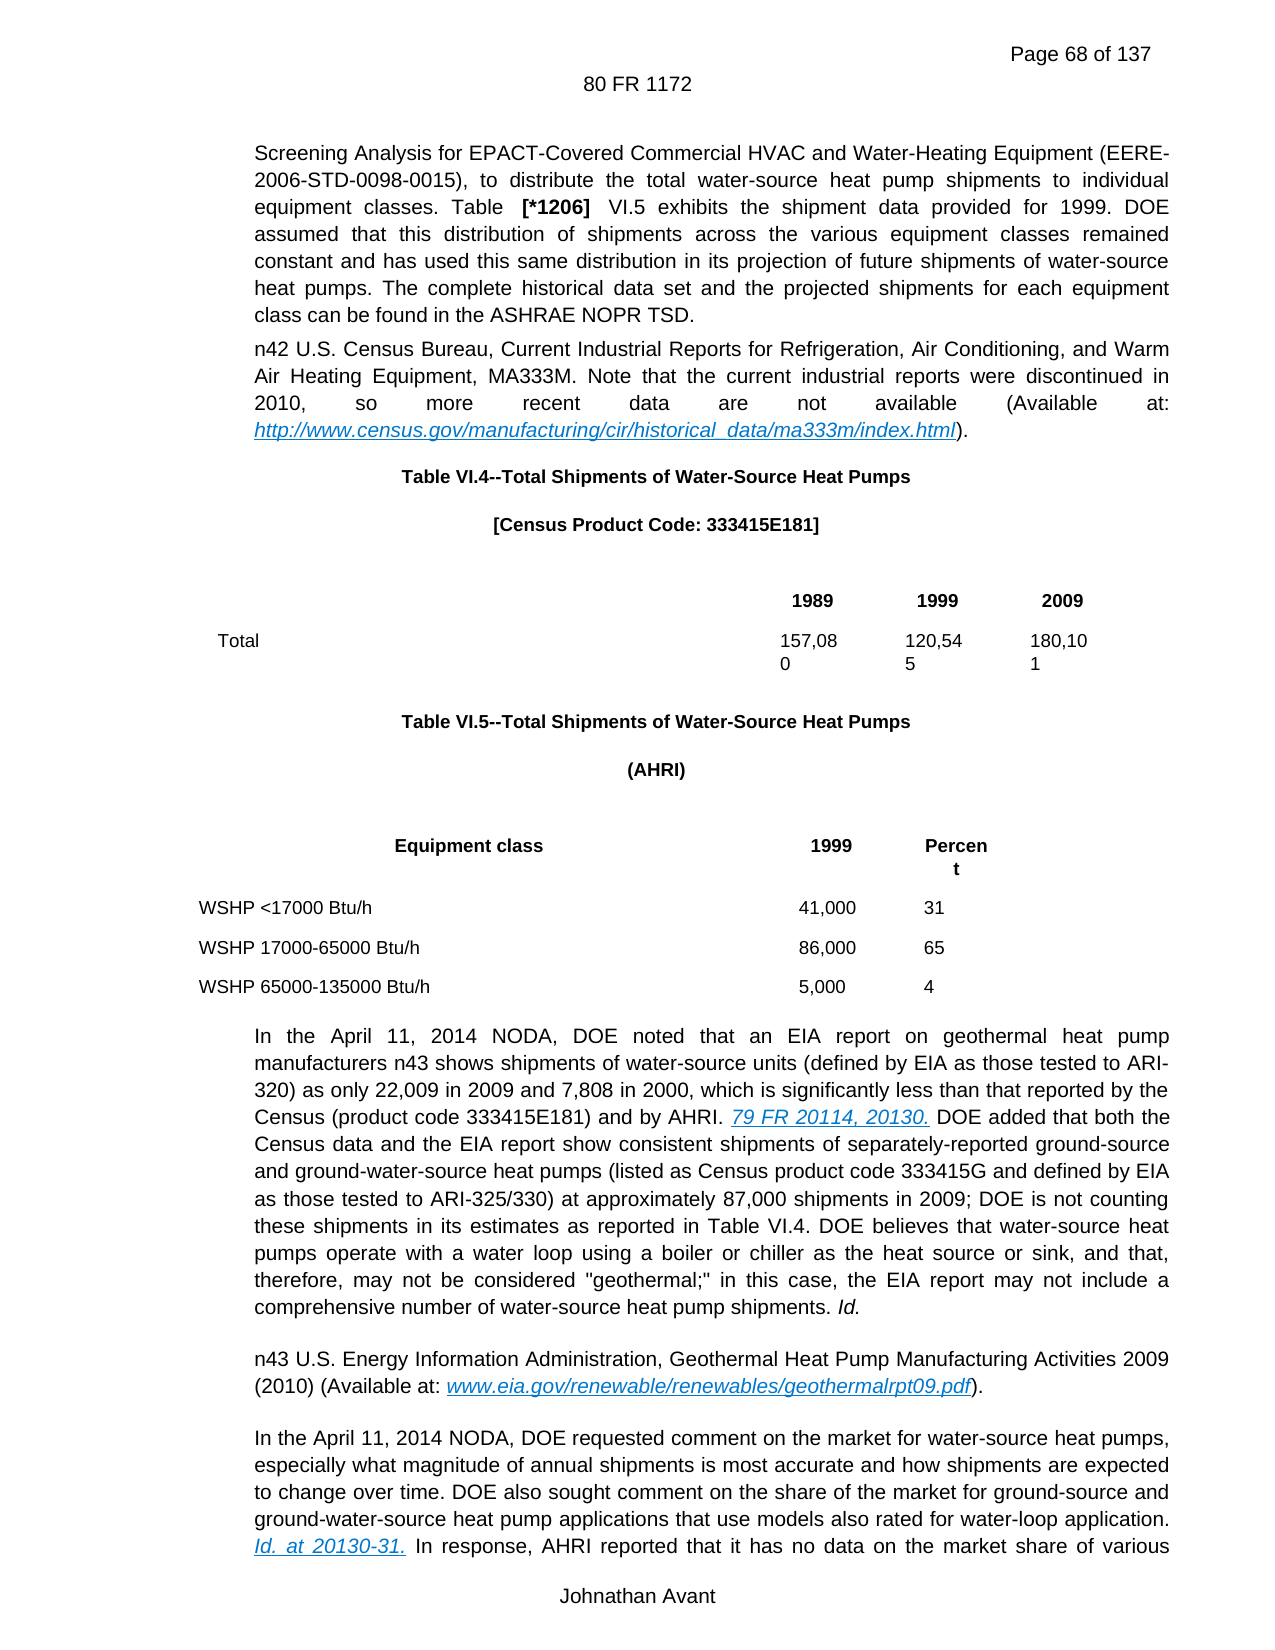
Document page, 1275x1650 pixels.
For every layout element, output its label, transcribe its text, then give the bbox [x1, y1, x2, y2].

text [254, 1423, 1171, 1558]
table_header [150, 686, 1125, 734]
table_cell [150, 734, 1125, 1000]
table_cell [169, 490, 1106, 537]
text n42 U.S. Census Bureau, Current Industrial Reports for Refrigeration, Air Conditioning, and Warm Air Heating Equipment, MA333M. Note that the current industrial reports were discontinued in 2010, so more recent data are not available (Available at: http://www.census.gov/manufacturing/cir/historical_data/ma333m/index.html). [254, 333, 1171, 442]
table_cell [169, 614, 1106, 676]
text In the April 11, 2014 NODA, DOE noted that an EIA report on geothermal heat pump manufacturers n43 shows shipments of water-source units (defined by EIA as those tested to ARI-320) as only 22,009 in 2009 and 7,808 in 2000, which is significantly less than that reported by the Census (product code 333415E181) and by AHRI. 79 FR 20114, 20130. DOE added that both the Census data and the EIA report show consistent shipments of separately-reported ground-source and ground-water-source heat pumps (listed as Census product code 333415G and defined by EIA as those tested to ARI-325/330) at approximately 87,000 shipments in 2009; DOE is not counting these shipments in its estimates as reported in Table VI.4. DOE believes that water-source heat pumps operate with a water loop using a boiler or chiller as the heat source or sink, and that, therefore, may not be considered "geothermal;" in this case, the EIA report may not include a comprehensive number of water-source heat pump shipments. Id. [254, 1021, 1171, 1319]
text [254, 137, 1171, 327]
text n43 U.S. Energy Information Administration, Geothermal Heat Pump Manufacturing Activities 2009 (2010) (Available at: www.eia.gov/renewable/renewables/geothermalrpt09.pdf). [254, 1344, 1171, 1398]
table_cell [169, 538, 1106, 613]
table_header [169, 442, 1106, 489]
